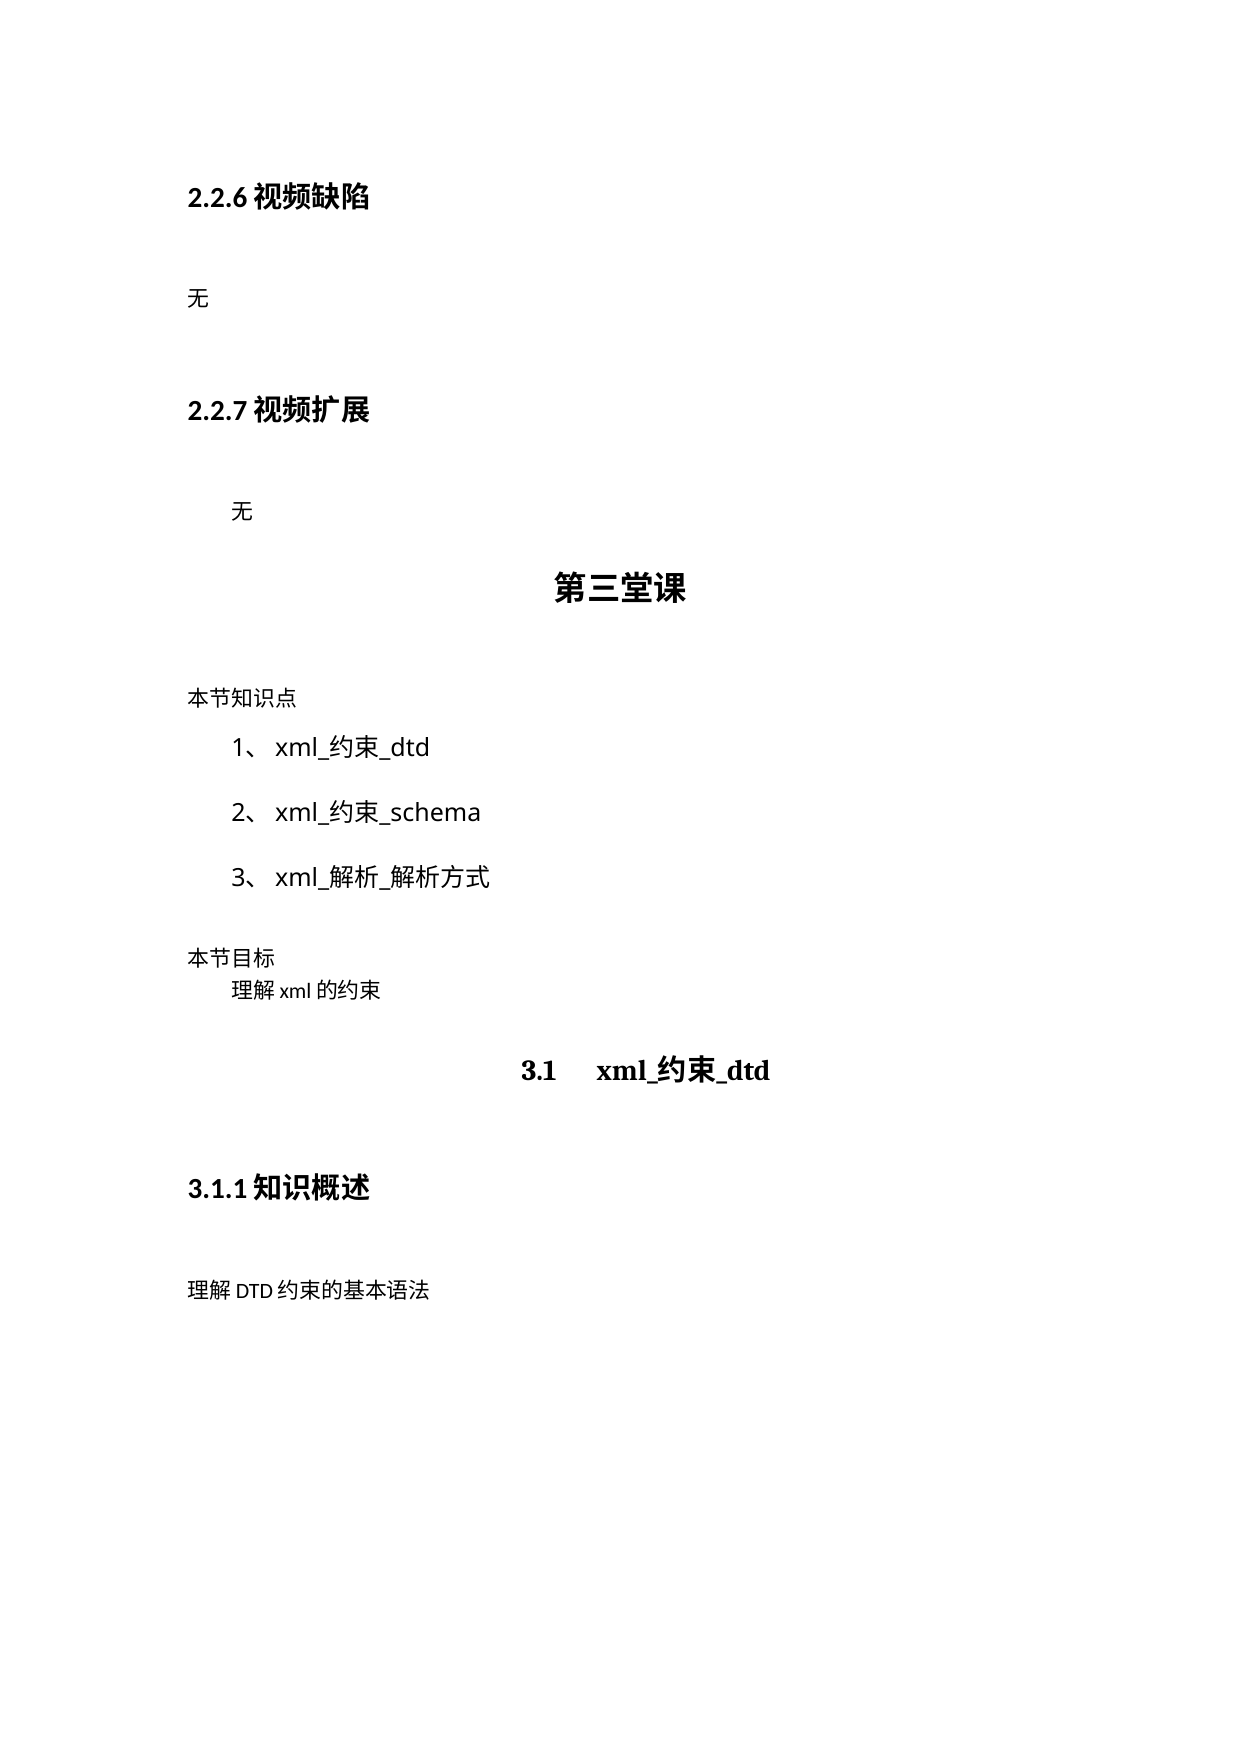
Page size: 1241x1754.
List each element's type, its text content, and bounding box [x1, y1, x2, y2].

text 本节目标 [187, 941, 1053, 973]
subtitle 3.1.1知识概述 [187, 1154, 1053, 1219]
subtitle xml_约束_dtd [239, 1035, 1053, 1100]
subtitle 第三堂课 [187, 553, 1053, 618]
subtitle 2.2.7视频扩展 [187, 375, 1053, 440]
list xml_约束_dtd [231, 713, 1053, 778]
text 理解DTD约束的基本语法 [187, 1272, 1053, 1305]
subtitle 2.2.6视频缺陷 [187, 162, 1053, 227]
text 无 [187, 281, 1053, 313]
text 无 [187, 494, 1053, 526]
text 本节知识点 [187, 681, 1053, 713]
list xml_解析_解析方式 [231, 843, 1053, 908]
list xml_约束_schema [231, 778, 1053, 843]
text 理解xml的约束 [187, 973, 1053, 1006]
